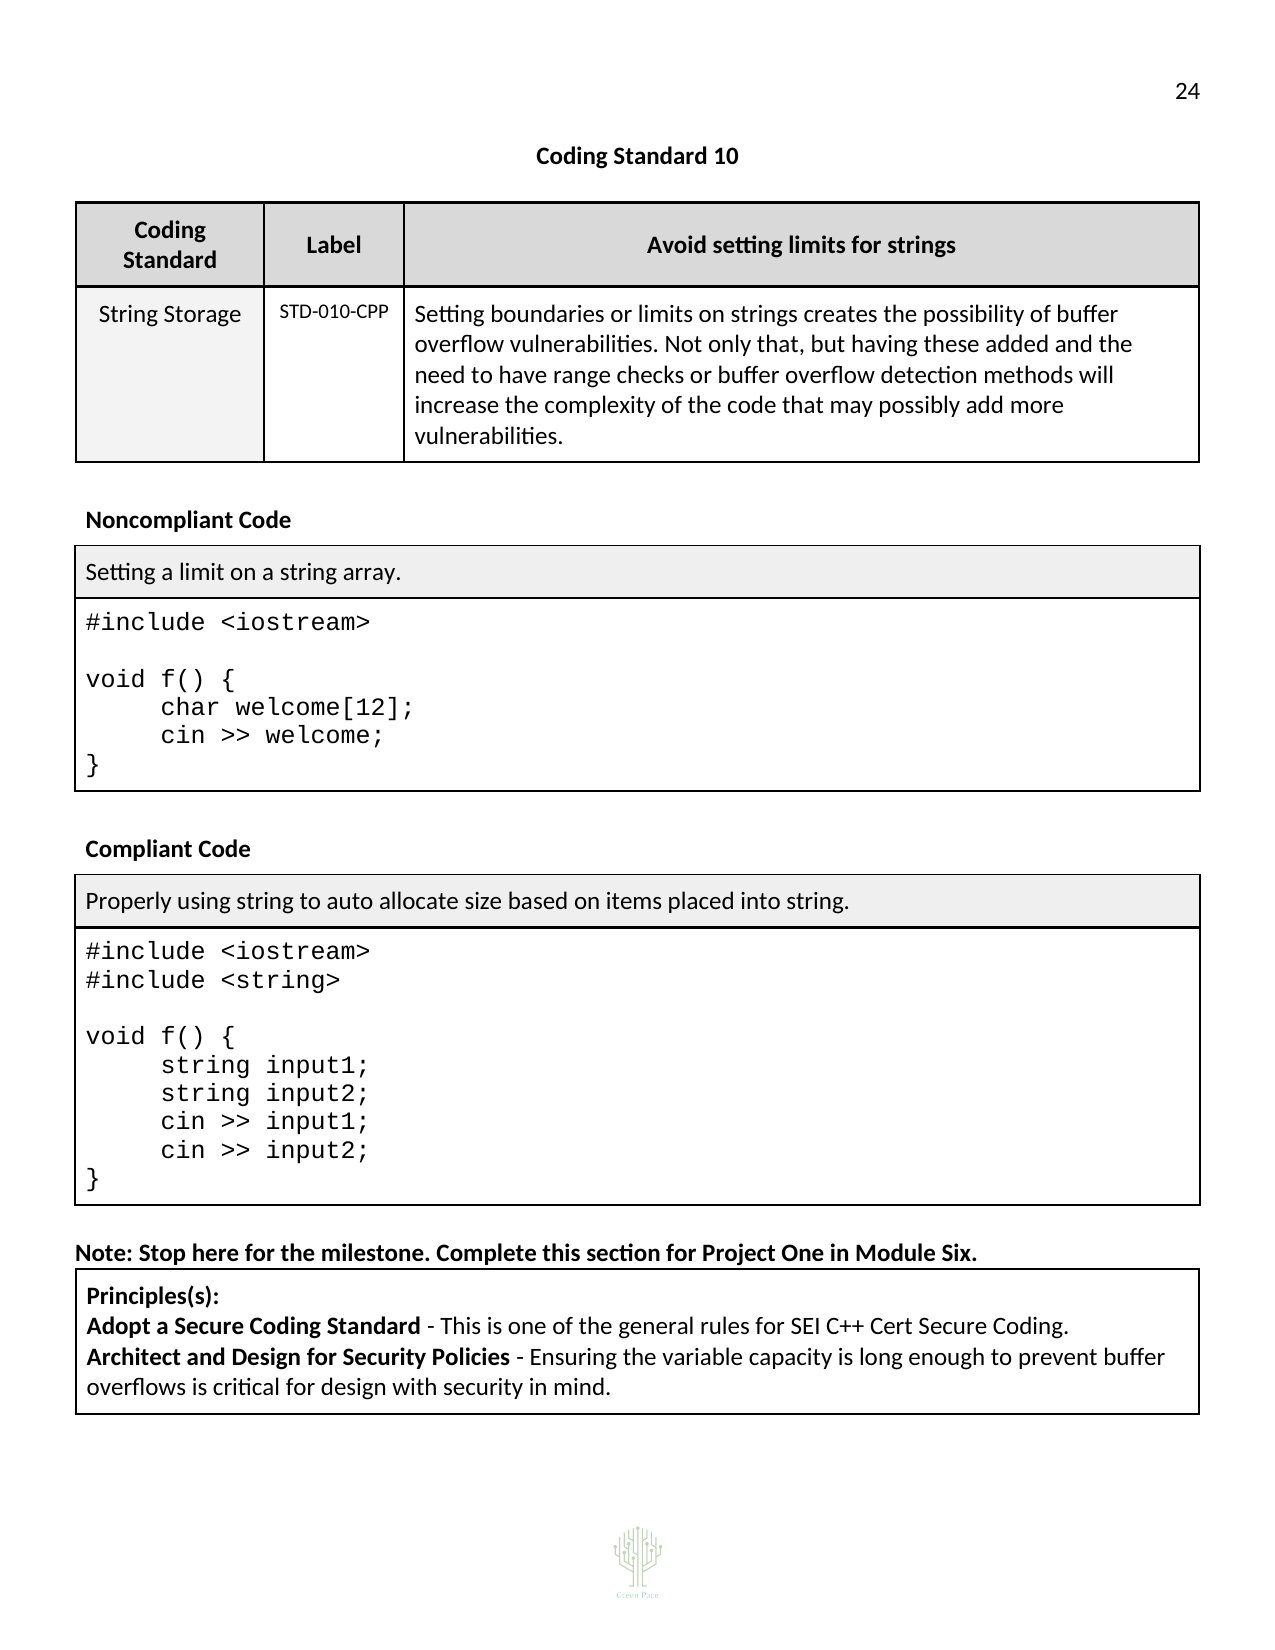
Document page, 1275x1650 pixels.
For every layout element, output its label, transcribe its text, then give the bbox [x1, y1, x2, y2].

table_header Noncompliant Code [75, 494, 1200, 545]
table_header Label [265, 204, 403, 285]
table_header Compliant Code [75, 823, 1200, 874]
table_header Avoid setting limits for strings [405, 204, 1198, 285]
table_header Coding Standard [77, 204, 263, 285]
table_cell String Storage [77, 288, 263, 461]
table_cell #include <iostream> void f() { char welcome[12]; cin >> welcome; } [76, 599, 1199, 790]
subtitle Coding Standard 10 [75, 140, 1200, 171]
table_cell Setting a limit on a string array. [76, 546, 1199, 597]
text Note: Stop here for the milestone. Complete this section for Project One in Module Six. [75, 1237, 1200, 1267]
table_header Principles(s): Adopt a Secure Coding Standard - This is one of the general rules for SEI C++ Cert Secure Coding. Architect and Design for Security Policies - Ensuring the variable capacity is long enough to prevent buffer overflows is critical for design with security in mind. [77, 1270, 1198, 1412]
table_cell #include <iostream> #include <string> void f() { string input1; string input2; cin >> input1; cin >> input2; } [76, 929, 1199, 1204]
table_cell STD-010-CPP [265, 288, 403, 461]
table_cell Properly using string to auto allocate size based on items placed into string. [76, 875, 1199, 926]
picture [605, 1521, 670, 1606]
table_cell Setting boundaries or limits on strings creates the possibility of buffer overflow vulnerabilities. Not only that, but having these added and the need to have range checks or buffer overflow detection methods will increase the complexity of the code that may possibly add more vulnerabilities. [405, 288, 1198, 461]
